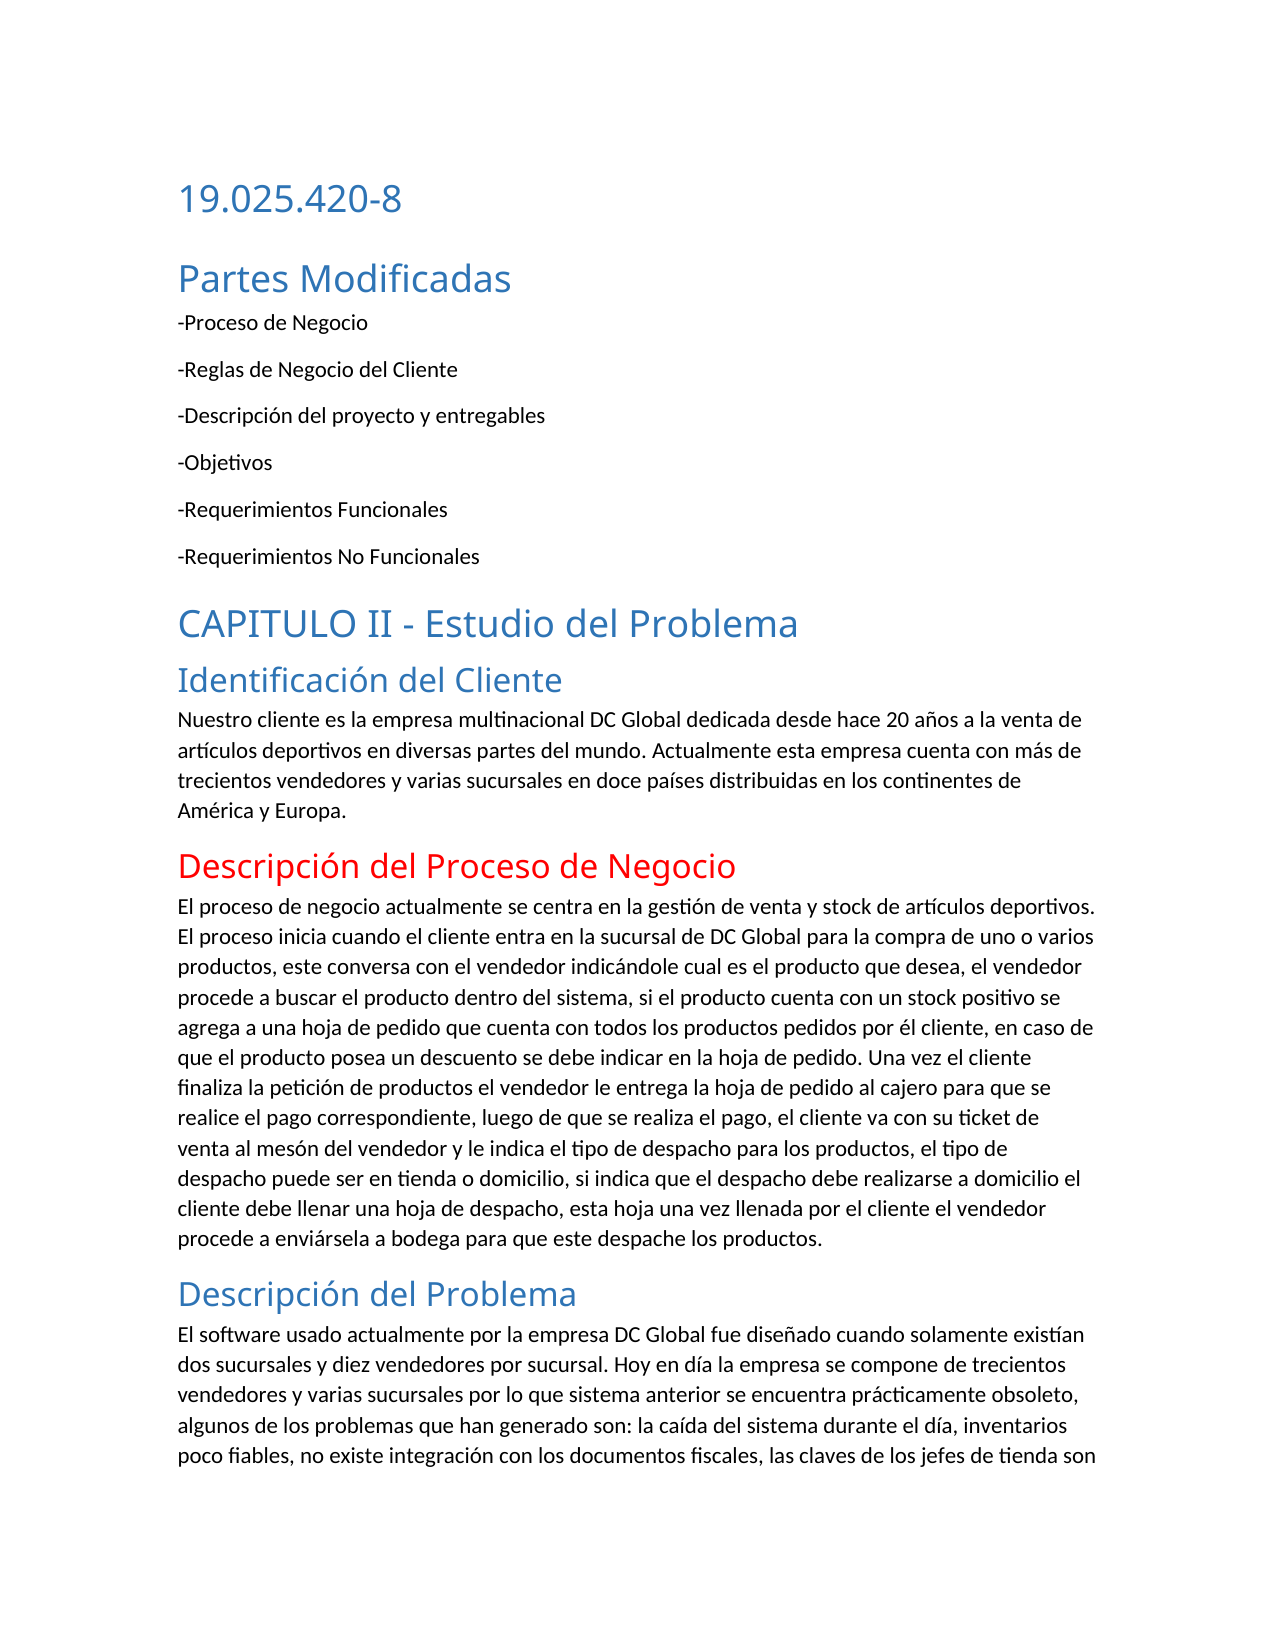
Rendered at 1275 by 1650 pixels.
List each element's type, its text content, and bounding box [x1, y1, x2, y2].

text Nuestro cliente es la empresa multinacional DC Global dedicada desde hace 20 años a la venta de artículos deportivos en diversas partes del mundo. Actualmente esta empresa cuenta con más de trecientos vendedores y varias sucursales en doce países distribuidas en los continentes de América y Europa. [177, 706, 1098, 824]
text -Proceso de Negocio [177, 308, 1098, 336]
subtitle Partes Modificadas [177, 253, 1098, 304]
text -Objetivos [177, 448, 1098, 476]
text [177, 1320, 1098, 1469]
text -Requerimientos Funcionales [177, 495, 1098, 523]
text -Descripción del proyecto y entregables [177, 402, 1098, 429]
subtitle Descripción del Problema [177, 1271, 1098, 1317]
text -Reglas de Negocio del Cliente [177, 355, 1098, 383]
subtitle CAPITULO II - Estudio del Problema [177, 597, 1098, 648]
subtitle 19.025.420-8 [177, 173, 1098, 224]
subtitle Descripción del Proceso de Negocio [177, 843, 1098, 888]
subtitle Identificación del Cliente [177, 657, 1098, 702]
text -Requerimientos No Funcionales [177, 542, 1098, 570]
text El proceso de negocio actualmente se centra en la gestión de venta y stock de artículos deportivos. El proceso inicia cuando el cliente entra en la sucursal de DC Global para la compra de uno o varios productos, este conversa con el vendedor indicándole cual es el producto que desea, el vendedor procede a buscar el producto dentro del sistema, si el producto cuenta con un stock positivo se agrega a una hoja de pedido que cuenta con todos los productos pedidos por él cliente, en caso de que el producto posea un descuento se debe indicar en la hoja de pedido. Una vez el cliente finaliza la petición de productos el vendedor le entrega la hoja de pedido al cajero para que se realice el pago correspondiente, luego de que se realiza el pago, el cliente va con su ticket de venta al mesón del vendedor y le indica el tipo de despacho para los productos, el tipo de despacho puede ser en tienda o domicilio, si indica que el despacho debe realizarse a domicilio el cliente debe llenar una hoja de despacho, esta hoja una vez llenada por el cliente el vendedor procede a enviársela a bodega para que este despache los productos. [177, 892, 1098, 1252]
